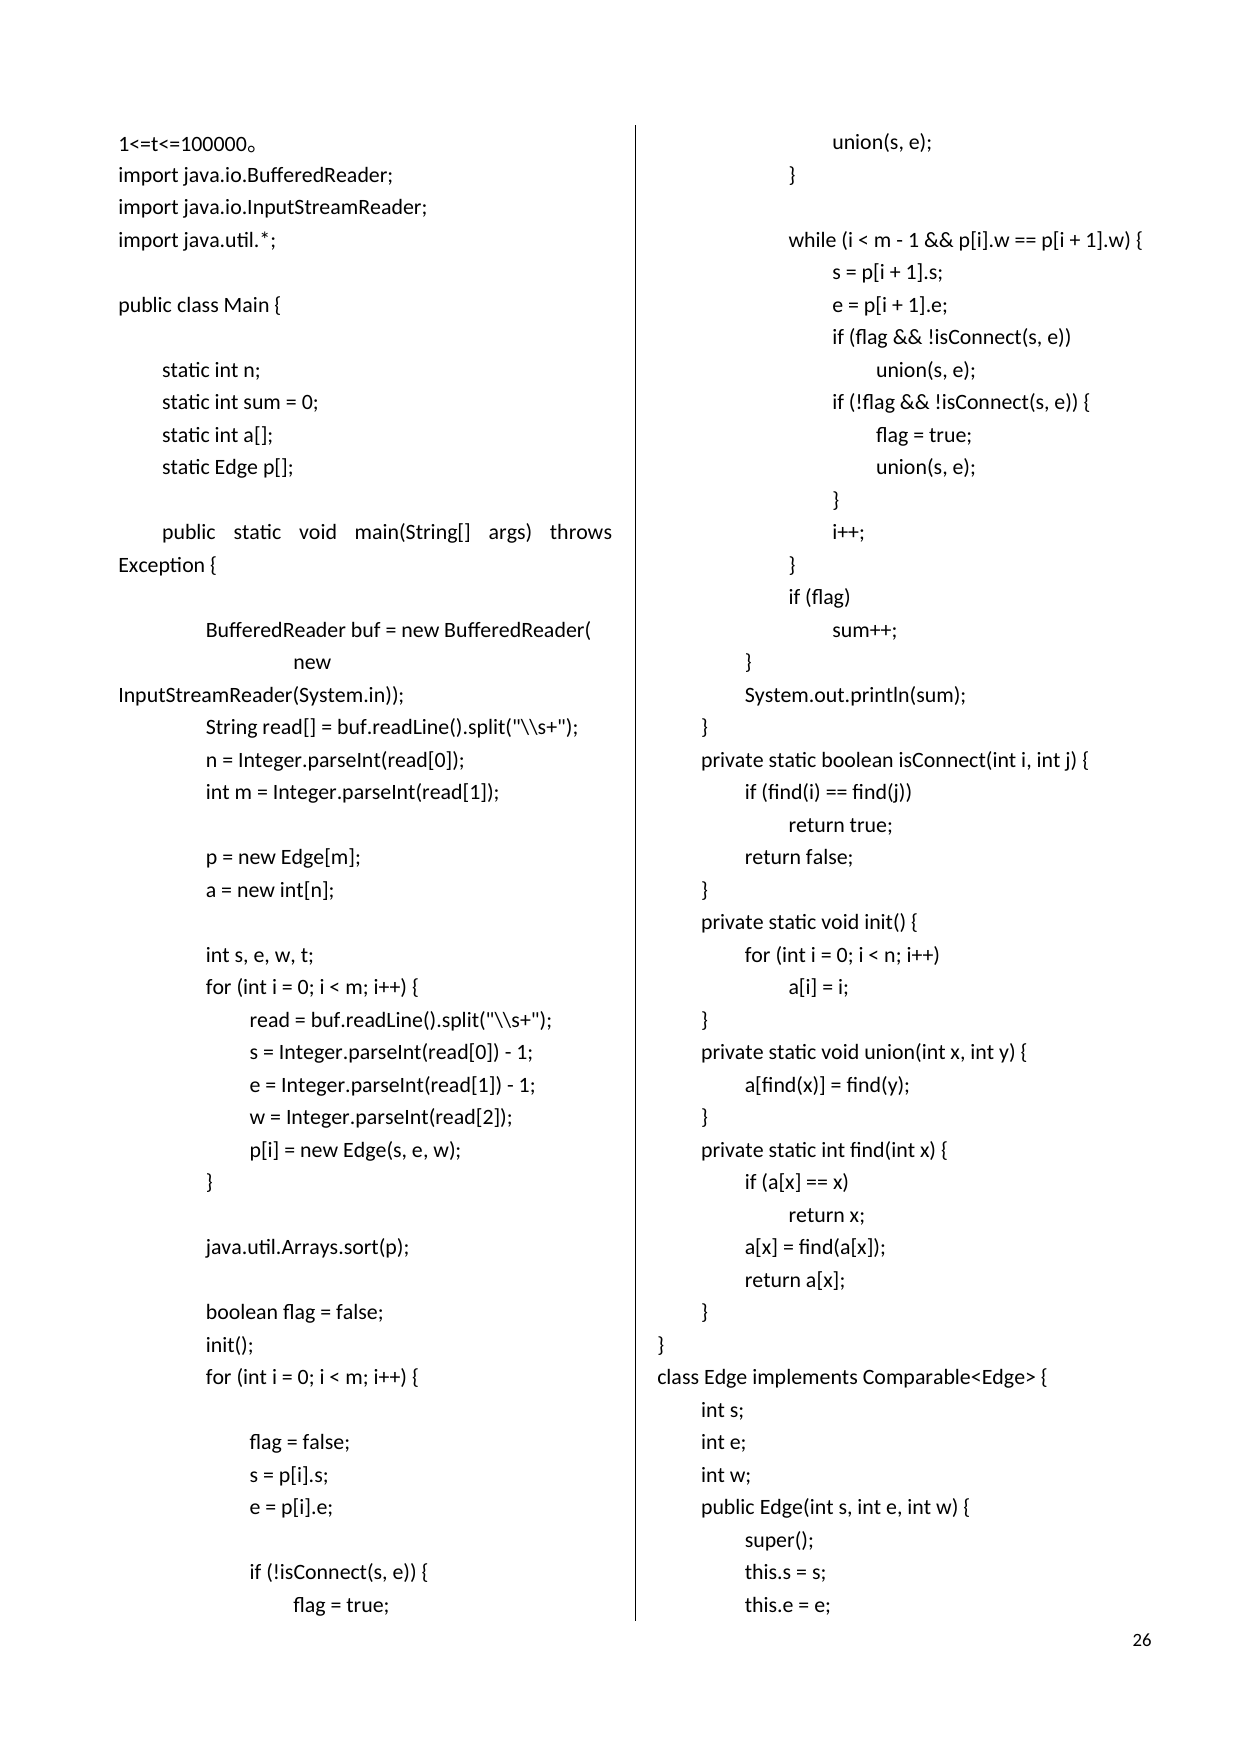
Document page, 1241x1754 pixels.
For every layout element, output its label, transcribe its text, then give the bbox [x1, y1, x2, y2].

text public class Main { [118, 288, 613, 320]
text new InputStreamReader(System.in)); [118, 645, 613, 710]
text return true; [657, 808, 1152, 840]
text } [657, 710, 1152, 743]
text static int sum = 0; [118, 385, 613, 418]
text sum++; [657, 613, 1152, 645]
text private static void union(int x, int y) { [657, 1035, 1152, 1068]
text 对于30%的数据，1<=n<=20，1<=m<=100； 对于50%的数据，1<=n<=500，1<=m<=10000； 对于100%的数据，1<=n<=10000，1<=m<=100000，1<=a, b<=n， 1<=t<=100000。 [118, 125, 613, 158]
text } [657, 1003, 1152, 1035]
text n = Integer.parseInt(read[0]); [118, 743, 613, 775]
text flag = true; [118, 1588, 613, 1620]
text private static boolean isConnect(int i, int j) { [657, 743, 1152, 775]
text int m = Integer.parseInt(read[1]); [118, 775, 613, 808]
text init(); [118, 1328, 613, 1360]
text s = p[i + 1].s; [657, 255, 1152, 288]
text if (!flag && !isConnect(s, e)) { [657, 385, 1152, 418]
text s = p[i].s; [118, 1458, 613, 1490]
text super(); [657, 1523, 1152, 1555]
text a[i] = i; [657, 970, 1152, 1003]
text static Edge p[]; [118, 450, 613, 483]
text import java.io.BufferedReader; [118, 158, 613, 190]
text java.util.Arrays.sort(p); [118, 1230, 613, 1263]
text while (i < m - 1 && p[i].w == p[i + 1].w) { [657, 223, 1152, 255]
text i++; [657, 515, 1152, 548]
text BufferedReader buf = new BufferedReader( [118, 613, 613, 645]
text e = Integer.parseInt(read[1]) - 1; [118, 1068, 613, 1100]
text import java.io.InputStreamReader; [118, 190, 613, 223]
text static int a[]; [118, 418, 613, 450]
text int s, e, w, t; [118, 938, 613, 970]
text private static int find(int x) { [657, 1133, 1152, 1165]
text import java.util.*; [118, 223, 613, 255]
text union(s, e); [657, 353, 1152, 385]
text return a[x]; [657, 1263, 1152, 1295]
text return false; [657, 840, 1152, 873]
text private static void init() { [657, 905, 1152, 938]
text public static void main(String[] args) throws Exception { [118, 515, 613, 580]
text if (!isConnect(s, e)) { [118, 1555, 613, 1588]
text static int n; [118, 353, 613, 385]
text } [657, 548, 1152, 580]
text flag = false; [118, 1425, 613, 1458]
text } [118, 1165, 613, 1198]
text a = new int[n]; [118, 873, 613, 905]
text class Edge implements Comparable<Edge> { [657, 1360, 1152, 1393]
text e = p[i + 1].e; [657, 288, 1152, 320]
text boolean flag = false; [118, 1295, 613, 1328]
text int s; [657, 1393, 1152, 1425]
text return x; [657, 1198, 1152, 1230]
text System.out.println(sum); [657, 678, 1152, 710]
text p = new Edge[m]; [118, 840, 613, 873]
text a[find(x)] = find(y); [657, 1068, 1152, 1100]
text for (int i = 0; i < m; i++) { [118, 1360, 613, 1393]
text public Edge(int s, int e, int w) { [657, 1490, 1152, 1523]
text this.s = s; [657, 1555, 1152, 1588]
text String read[] = buf.readLine().split("\\s+"); [118, 710, 613, 743]
text for (int i = 0; i < n; i++) [657, 938, 1152, 970]
text if (flag) [657, 580, 1152, 613]
text } [657, 1328, 1152, 1360]
text flag = true; [657, 418, 1152, 450]
text } [657, 1295, 1152, 1328]
text if (flag && !isConnect(s, e)) [657, 320, 1152, 353]
text p[i] = new Edge(s, e, w); [118, 1133, 613, 1165]
text } [657, 1100, 1152, 1133]
text if (find(i) == find(j)) [657, 775, 1152, 808]
text union(s, e); [657, 450, 1152, 483]
text this.e = e; [657, 1588, 1152, 1620]
text } [657, 483, 1152, 515]
text } [657, 645, 1152, 678]
text int w; [657, 1458, 1152, 1490]
text for (int i = 0; i < m; i++) { [118, 970, 613, 1003]
text union(s, e); [657, 125, 1152, 158]
text } [657, 873, 1152, 905]
text e = p[i].e; [118, 1490, 613, 1523]
text if (a[x] == x) [657, 1165, 1152, 1198]
text w = Integer.parseInt(read[2]); [118, 1100, 613, 1133]
text } [657, 158, 1152, 190]
text read = buf.readLine().split("\\s+"); [118, 1003, 613, 1035]
text int e; [657, 1425, 1152, 1458]
text s = Integer.parseInt(read[0]) - 1; [118, 1035, 613, 1068]
text a[x] = find(a[x]); [657, 1230, 1152, 1263]
